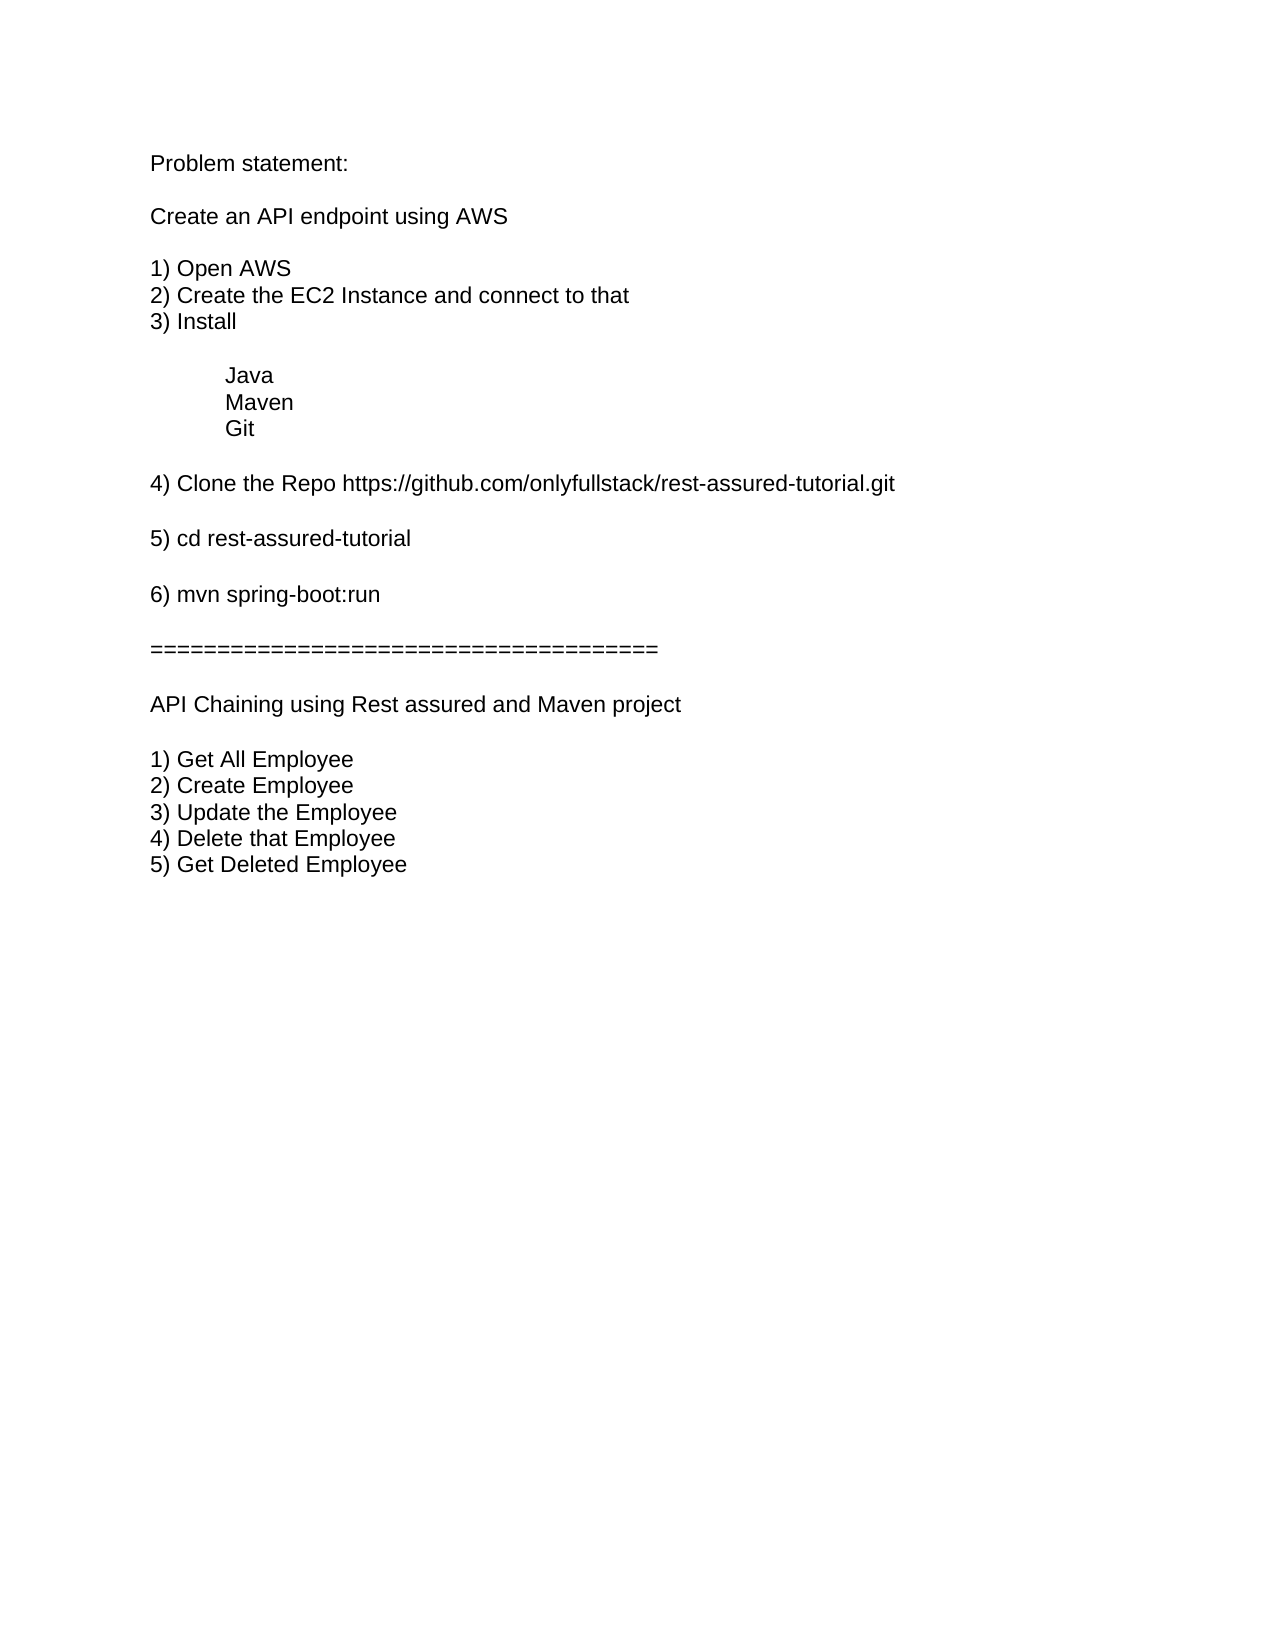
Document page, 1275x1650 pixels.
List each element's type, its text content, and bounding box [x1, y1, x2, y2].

text Git [150, 415, 1125, 442]
text 4) Clone the Repo https://github.com/onlyfullstack/rest-assured-tutorial.git [150, 470, 1125, 497]
text Create an API endpoint using AWS [150, 203, 1125, 229]
text Maven [150, 389, 1125, 415]
text API Chaining using Rest assured and Maven project [150, 691, 1125, 717]
text 1) Open AWS [150, 255, 1125, 282]
text 2) Create the EC2 Instance and connect to that [150, 282, 1125, 308]
text 3) Install [150, 308, 1125, 334]
text 5) cd rest-assured-tutorial [150, 525, 1125, 552]
text Problem statement: [150, 150, 1125, 176]
text 3) Update the Employee [150, 798, 1125, 825]
text ====================================== [150, 636, 1125, 662]
text 4) Delete that Employee [150, 825, 1125, 851]
text 1) Get All Employee [150, 746, 1125, 772]
text 5) Get Deleted Employee [150, 851, 1125, 878]
text 6) mvn spring-boot:run [150, 581, 1125, 607]
text 2) Create Employee [150, 772, 1125, 798]
text Java [150, 362, 1125, 389]
